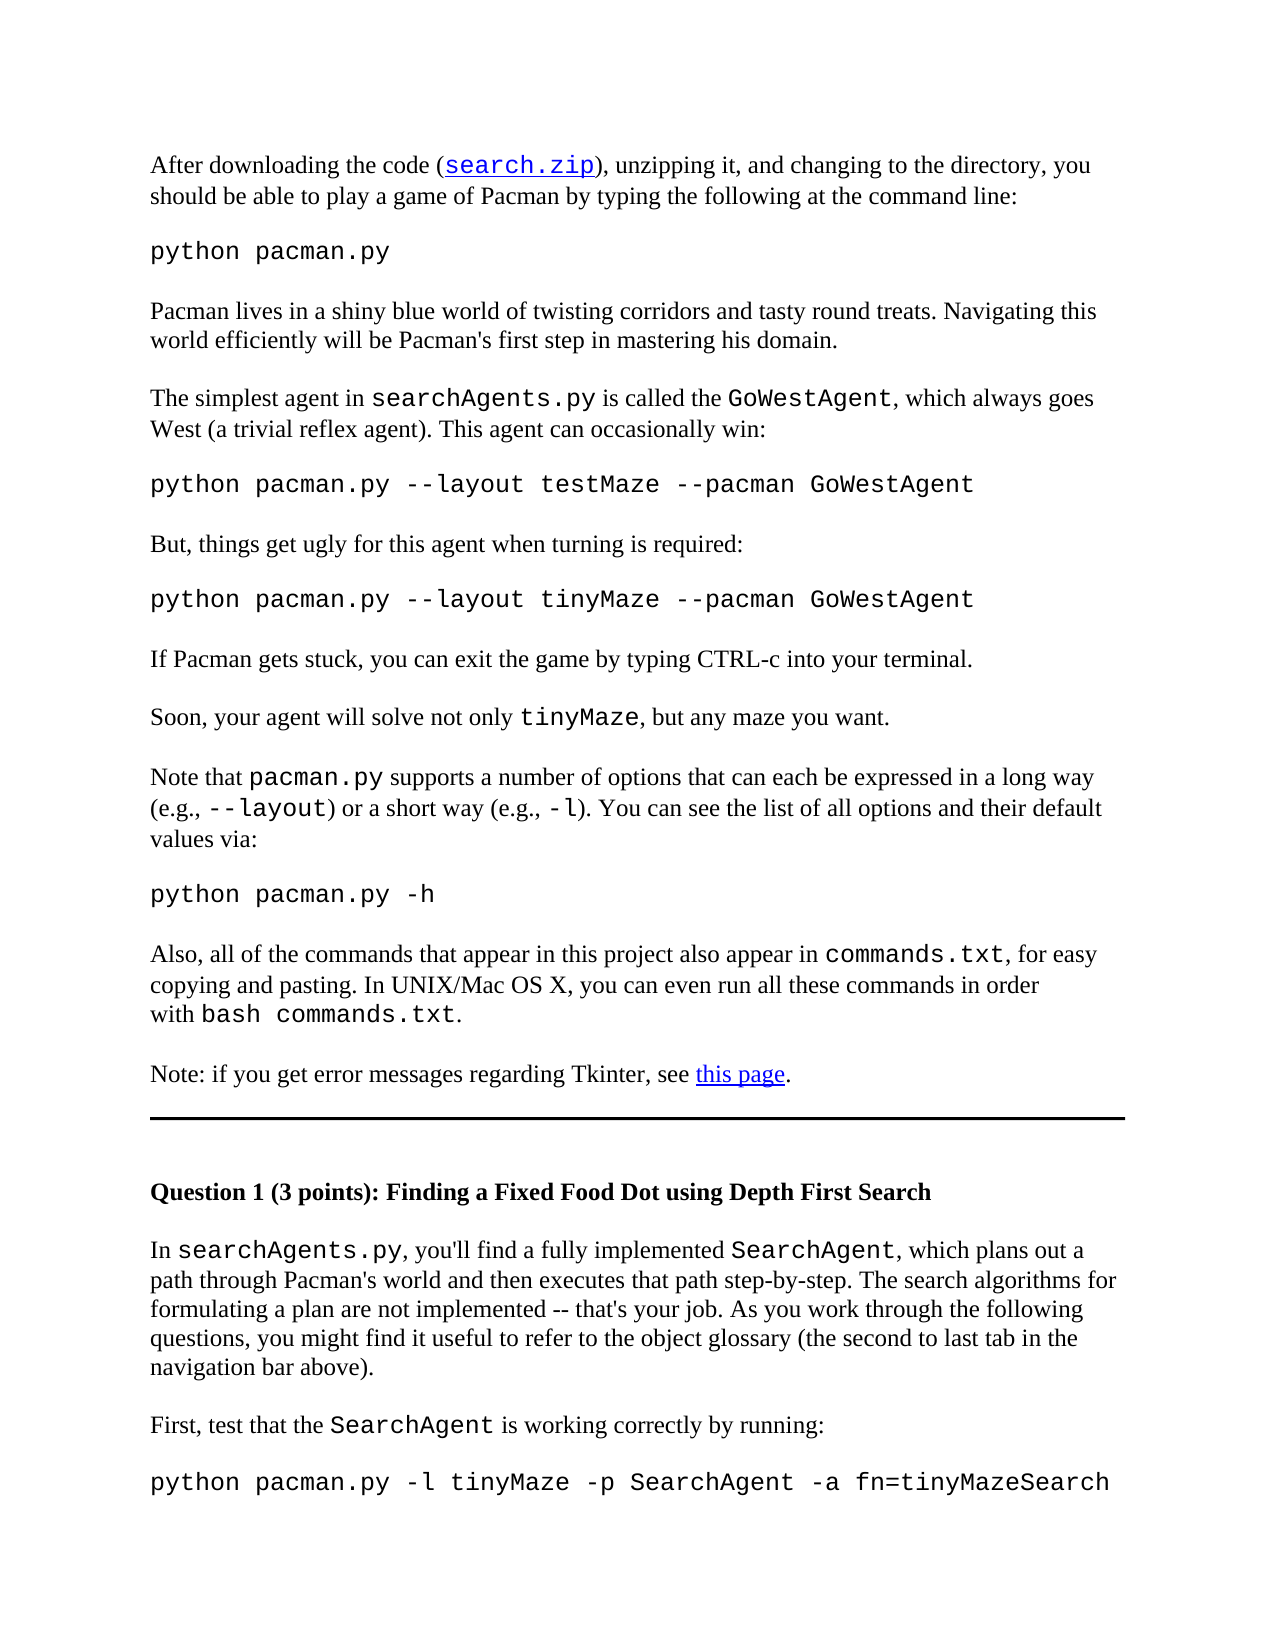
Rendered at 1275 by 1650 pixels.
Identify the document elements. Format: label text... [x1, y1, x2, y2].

text python pacman.py --layout tinyMaze --pacman GoWestAgent [150, 587, 1125, 615]
text If Pacman gets stuck, you can exit the game by typing CTRL-c into your terminal. [150, 644, 1125, 673]
text Note: if you get error messages regarding Tkinter, see this page. [150, 1059, 1125, 1088]
text In searchAgents.py, you'll find a fully implemented SearchAgent, which plans out a path through Pacman's world and then executes that path step-by-step. The search algorithms for formulating a plan are not implemented -- that's your job. As you work through the following questions, you might find it useful to refer to the object glossary (the second to last tab in the navigation bar above). [150, 1235, 1125, 1381]
text python pacman.py -h [150, 882, 1125, 910]
text After downloading the code (search.zip), unzipping it, and changing to the directory, you should be able to play a game of Pacman by typing the following at the command line: [150, 150, 1125, 209]
text Pacman lives in a shiny blue world of twisting corridors and tasty round treats. Navigating this world efficiently will be Pacman's first step in mastering his domain. [150, 296, 1125, 354]
text But, things get ugly for this agent when turning is required: [150, 529, 1125, 558]
text Also, all of the commands that appear in this project also appear in commands.txt, for easy copying and pasting. In UNIX/Mac OS X, you can even run all these commands in order with bash commands.txt. [150, 939, 1125, 1030]
text The simplest agent in searchAgents.py is called the GoWestAgent, which always goes West (a trivial reflex agent). This agent can occasionally win: [150, 383, 1125, 442]
text Question 1 (3 points): Finding a Fixed Food Dot using Depth First Search [150, 1177, 1125, 1206]
text Note that pacman.py supports a number of options that can each be expressed in a long way (e.g., --layout) or a short way (e.g., -l). You can see the list of all options and their default values via: [150, 762, 1125, 853]
text python pacman.py [150, 239, 1125, 267]
text Soon, your agent will solve not only tinyMaze, but any maze you want. [150, 702, 1125, 733]
text python pacman.py -l tinyMaze -p SearchAgent -a fn=tinyMazeSearch [150, 1470, 1125, 1498]
text python pacman.py --layout testMaze --pacman GoWestAgent [150, 472, 1125, 500]
text First, test that the SearchAgent is working correctly by running: [150, 1410, 1125, 1441]
